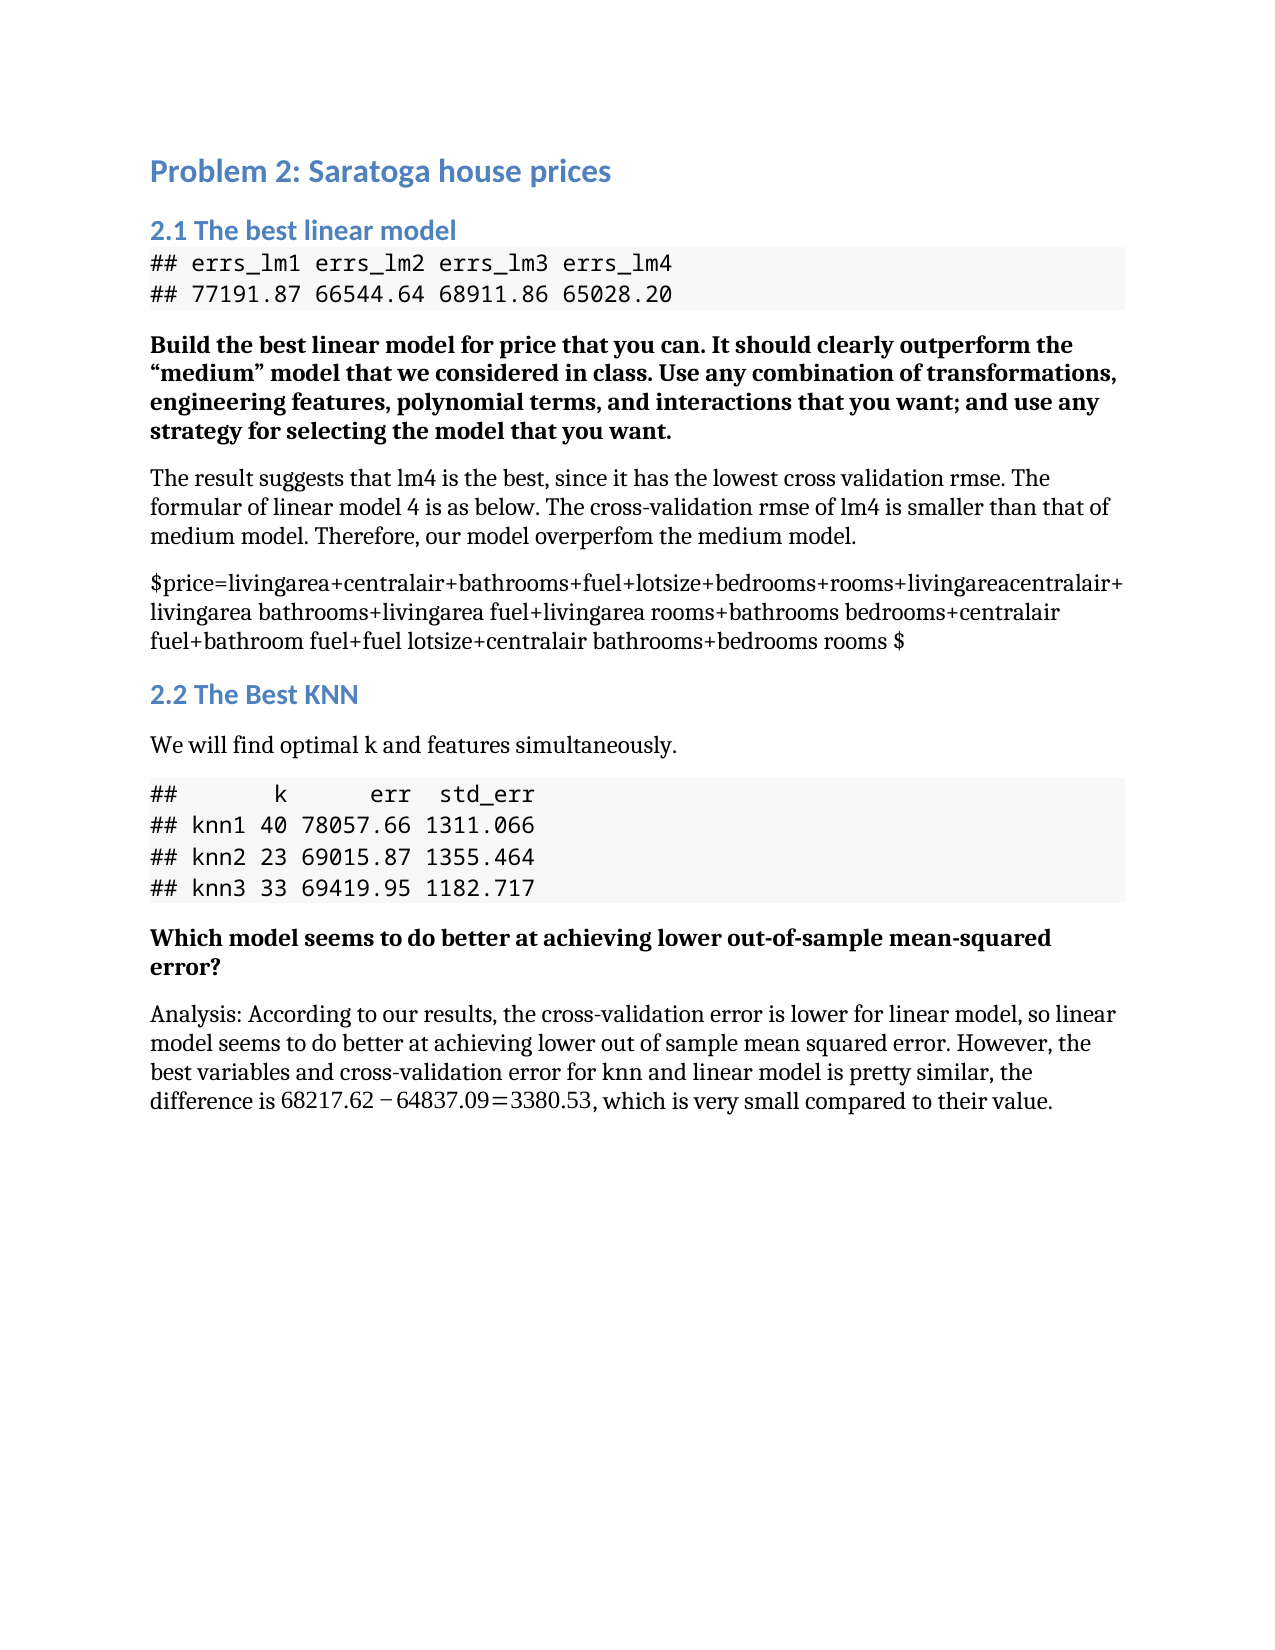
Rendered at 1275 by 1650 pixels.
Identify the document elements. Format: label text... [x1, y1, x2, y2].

subtitle Problem 2: Saratoga house prices [150, 150, 1125, 191]
subtitle 2.2 The Best KNN [150, 676, 1125, 712]
subtitle 2.1 The best linear model [150, 212, 1125, 247]
text ## errs_lm1 errs_lm2 errs_lm3 errs_lm4 ## 77191.87 66544.64 68911.86 65028.20 [150, 247, 1125, 310]
text $price=livingarea+centralair+bathrooms+fuel+lotsize+bedrooms+rooms+livingareacentralair+livingarea bathrooms+livingarea fuel+livingarea rooms+bathrooms bedrooms+centralair fuel+bathroom fuel+fuel lotsize+centralair bathrooms+bedrooms rooms $ [150, 569, 1125, 656]
text Analysis: According to our results, the cross-validation error is lower for linear model, so linear model seems to do better at achieving lower out of sample mean squared error. However, the best variables and cross-validation error for knn and linear model is pretty similar, the difference is , which is very small compared to their value. [150, 1000, 1125, 1115]
text ## k err std_err ## knn1 40 78057.66 1311.066 ## knn2 23 69015.87 1355.464 ## knn3 33 69419.95 1182.717 [150, 778, 1125, 903]
text Which model seems to do better at achieving lower out-of-sample mean-squared error? [150, 924, 1125, 982]
text The result suggests that lm4 is the best, since it has the lowest cross validation rmse. The formular of linear model 4 is as below. The cross-validation rmse of lm4 is smaller than that of medium model. Therefore, our model overperfom the medium model. [150, 464, 1125, 551]
text Build the best linear model for price that you can. It should clearly outperform the “medium” model that we considered in class. Use any combination of transformations, engineering features, polynomial terms, and interactions that you want; and use any strategy for selecting the model that you want. [150, 331, 1125, 446]
text We will find optimal k and features simultaneously. [150, 731, 1125, 759]
